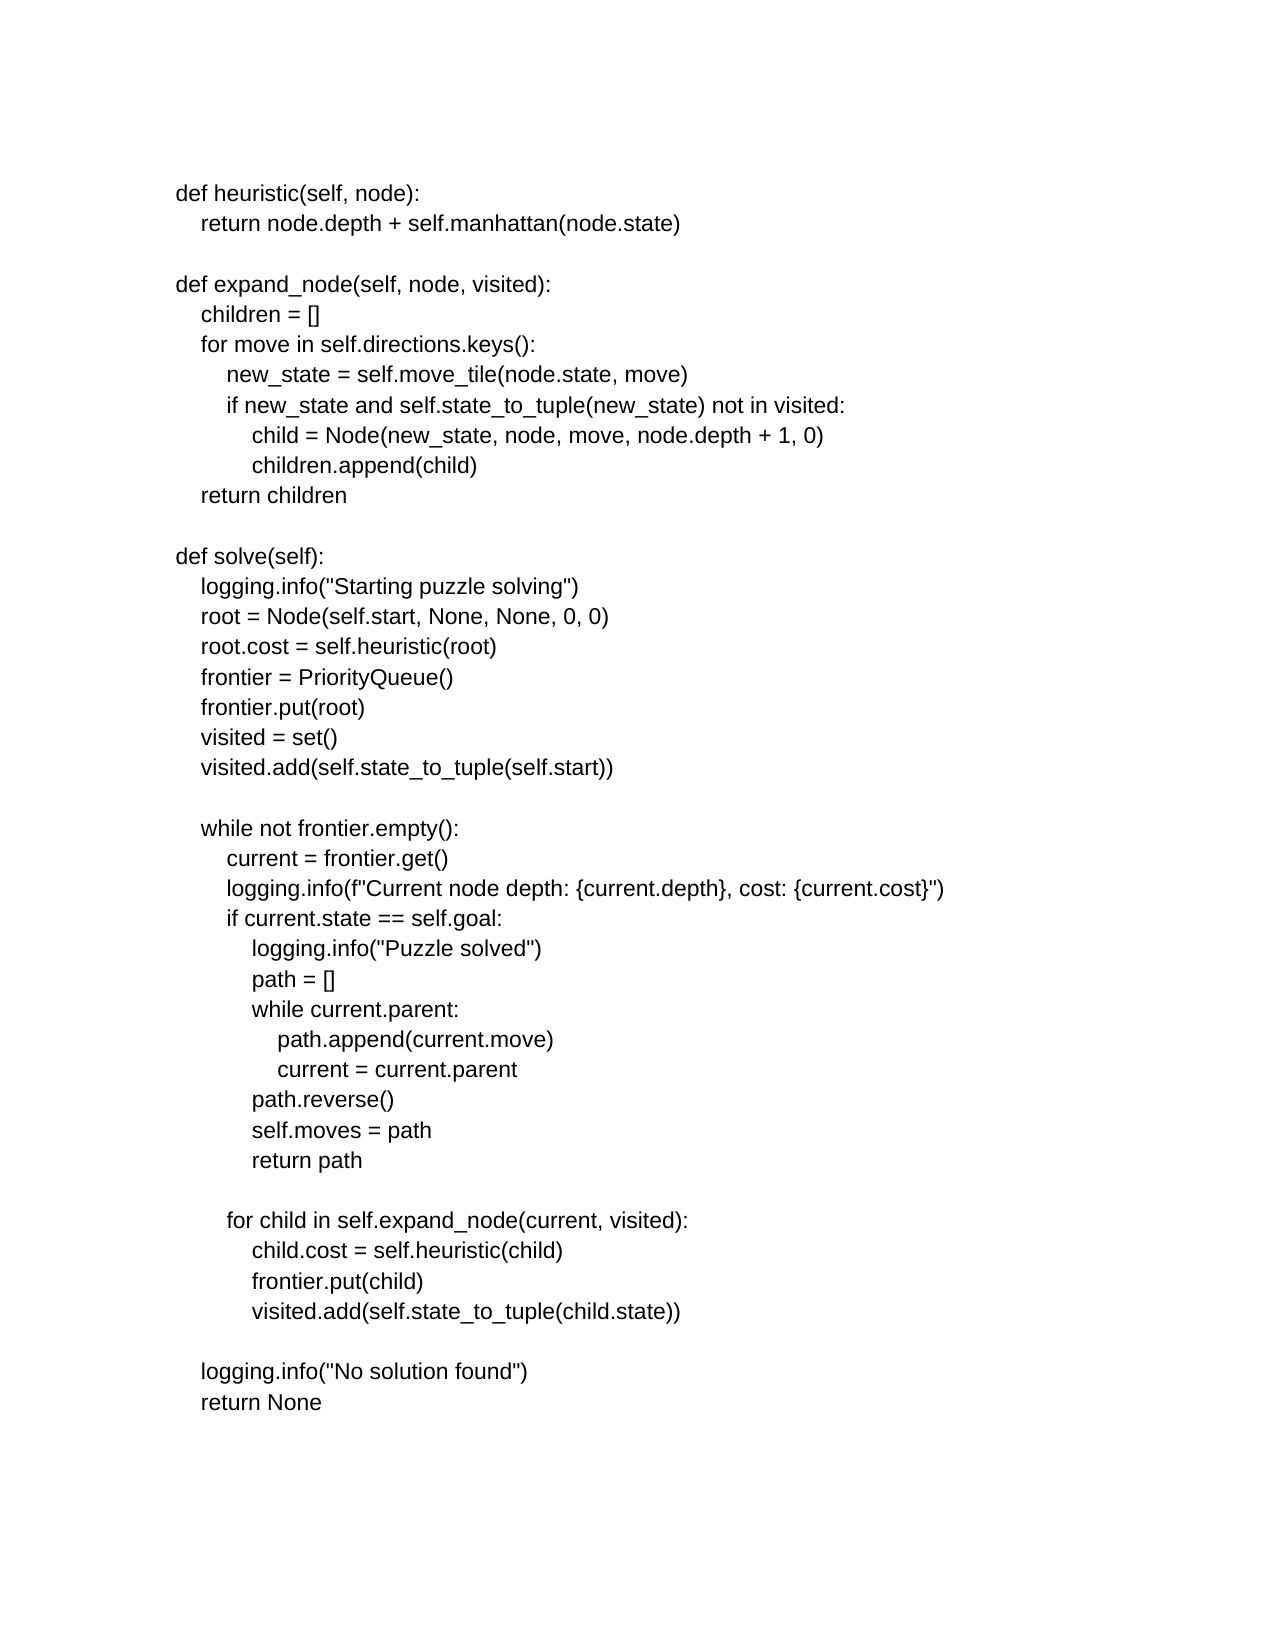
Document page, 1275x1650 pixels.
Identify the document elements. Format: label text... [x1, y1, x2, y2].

text if new_state and self.state_to_tuple(new_state) not in visited: [150, 392, 1125, 418]
text visited = set() [150, 724, 1125, 750]
text while current.parent: [150, 996, 1125, 1022]
text self.moves = path [150, 1117, 1125, 1143]
text logging.info(f"Current node depth: {current.depth}, cost: {current.cost}") [150, 875, 1125, 901]
text new_state = self.move_tile(node.state, move) [150, 361, 1125, 388]
text current = frontier.get() [150, 845, 1125, 871]
text for child in self.expand_node(current, visited): [150, 1207, 1125, 1234]
text logging.info("Starting puzzle solving") [150, 573, 1125, 599]
text if current.state == self.goal: [150, 905, 1125, 932]
text def heuristic(self, node): [150, 180, 1125, 207]
text visited.add(self.state_to_tuple(child.state)) [150, 1298, 1125, 1324]
text def expand_node(self, node, visited): [150, 271, 1125, 297]
text path.reverse() [150, 1086, 1125, 1113]
text return children [150, 482, 1125, 509]
text child.cost = self.heuristic(child) [150, 1237, 1125, 1264]
text def solve(self): [150, 543, 1125, 569]
text frontier.put(root) [150, 694, 1125, 720]
text current = current.parent [150, 1056, 1125, 1083]
text frontier.put(child) [150, 1268, 1125, 1294]
text path.append(current.move) [150, 1026, 1125, 1052]
text frontier = PriorityQueue() [150, 663, 1125, 690]
text visited.add(self.state_to_tuple(self.start)) [150, 754, 1125, 781]
text root = Node(self.start, None, None, 0, 0) [150, 603, 1125, 629]
text path = [] [150, 966, 1125, 992]
text for move in self.directions.keys(): [150, 331, 1125, 358]
text while not frontier.empty(): [150, 814, 1125, 841]
text children = [] [150, 301, 1125, 327]
text child = Node(new_state, node, move, node.depth + 1, 0) [150, 422, 1125, 448]
text logging.info("Puzzle solved") [150, 935, 1125, 962]
text return None [150, 1388, 1125, 1415]
text return node.depth + self.manhattan(node.state) [150, 210, 1125, 237]
text children.append(child) [150, 452, 1125, 478]
text return path [150, 1147, 1125, 1173]
text logging.info("No solution found") [150, 1358, 1125, 1385]
text root.cost = self.heuristic(root) [150, 633, 1125, 660]
